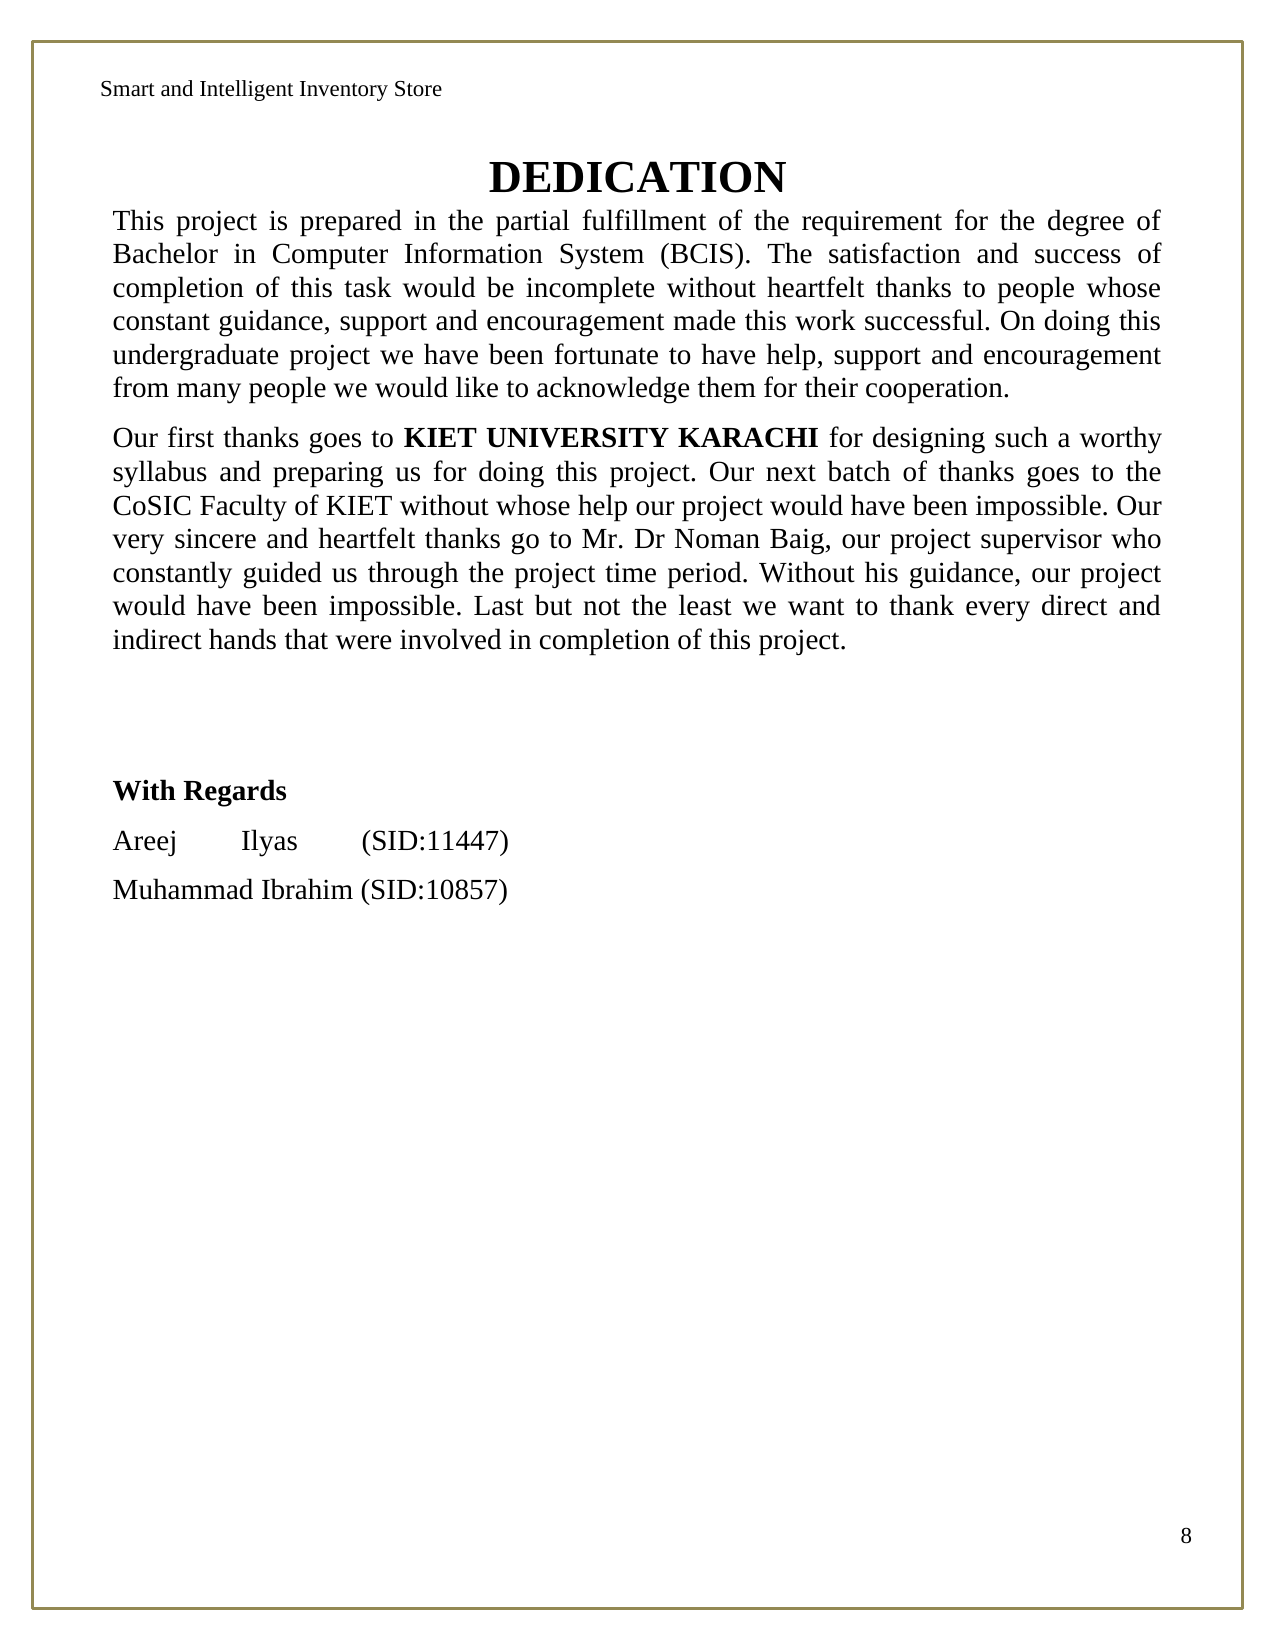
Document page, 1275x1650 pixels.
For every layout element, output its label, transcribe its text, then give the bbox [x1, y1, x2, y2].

subtitle With Regards [112, 773, 1192, 806]
text Areej Ilyas (SID:11447) Muhammad Ibrahim (SID:10857) [112, 823, 509, 906]
text Our first thanks goes to KIET UNIVERSITY KARACHI for designing such a worthy syllabus and preparing us for doing this project. Our next batch of thanks goes to the CoSIC Faculty of KIET without whose help our project would have been impossible. Our very sincere and heartfelt thanks go to Mr. Dr Noman Baig, our project supervisor who constantly guided us through the project time period. Without his guidance, our project would have been impossible. Last but not the least we want to thank every direct and indirect hands that were involved in completion of this project. [112, 421, 1162, 655]
text This project is prepared in the partial fulfillment of the requirement for the degree of Bachelor in Computer Information System (BCIS). The satisfaction and success of completion of this task would be incomplete without heartfelt thanks to people whose constant guidance, support and encouragement made this work successful. On doing this undergraduate project we have been fortunate to have help, support and encouragement from many people we would like to acknowledge them for their cooperation. [112, 203, 1162, 404]
subtitle DEDICATION [301, 150, 974, 203]
